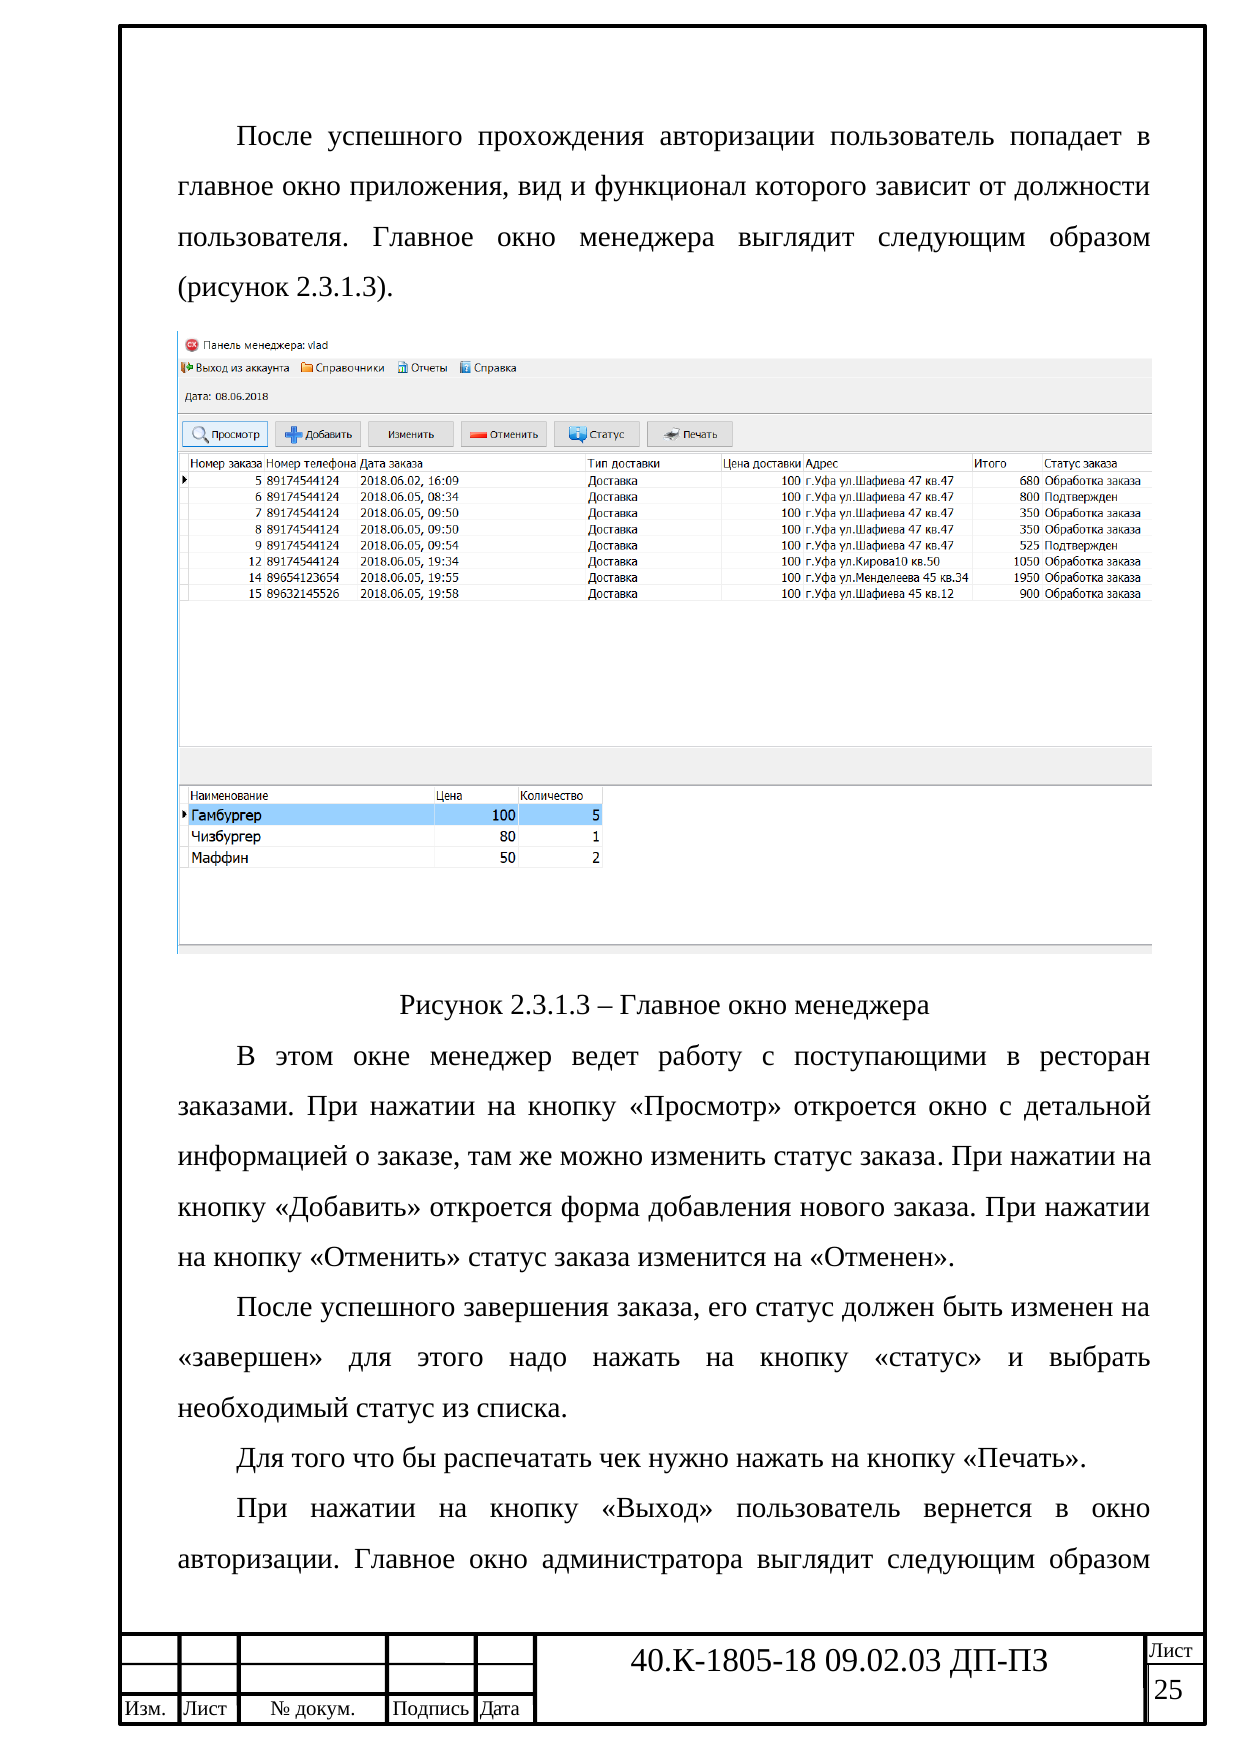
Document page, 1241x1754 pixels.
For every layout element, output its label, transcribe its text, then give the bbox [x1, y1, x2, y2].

text Рисунок 2.3.1.3 – Главное окно менеджера [177, 987, 1152, 1021]
text После успешного прохождения авторизации пользователь попадает в главное окно приложения, вид и функционал которого зависит от должности пользователя. Главное окно менеджера выглядит следующим образом (рисунок 2.3.1.3). [177, 118, 1152, 303]
text В этом окне менеджер ведет работу с поступающими в ресторан заказами. При нажатии на кнопку «Просмотр» откроется окно с детальной информацией о заказе, там же можно изменить статус заказа. При нажатии на кнопку «Добавить» откроется форма добавления нового заказа. При нажатии на кнопку «Отменить» статус заказа изменится на «Отменен». [177, 1038, 1152, 1272]
picture [177, 331, 1152, 954]
text Для того что бы распечатать чек нужно нажать на кнопку «Печать». [177, 1440, 1152, 1474]
text После успешного завершения заказа, его статус должен быть изменен на «завершен» для этого надо нажать на кнопку «статус» и выбрать необходимый статус из списка. [177, 1289, 1152, 1423]
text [177, 1491, 1152, 1574]
